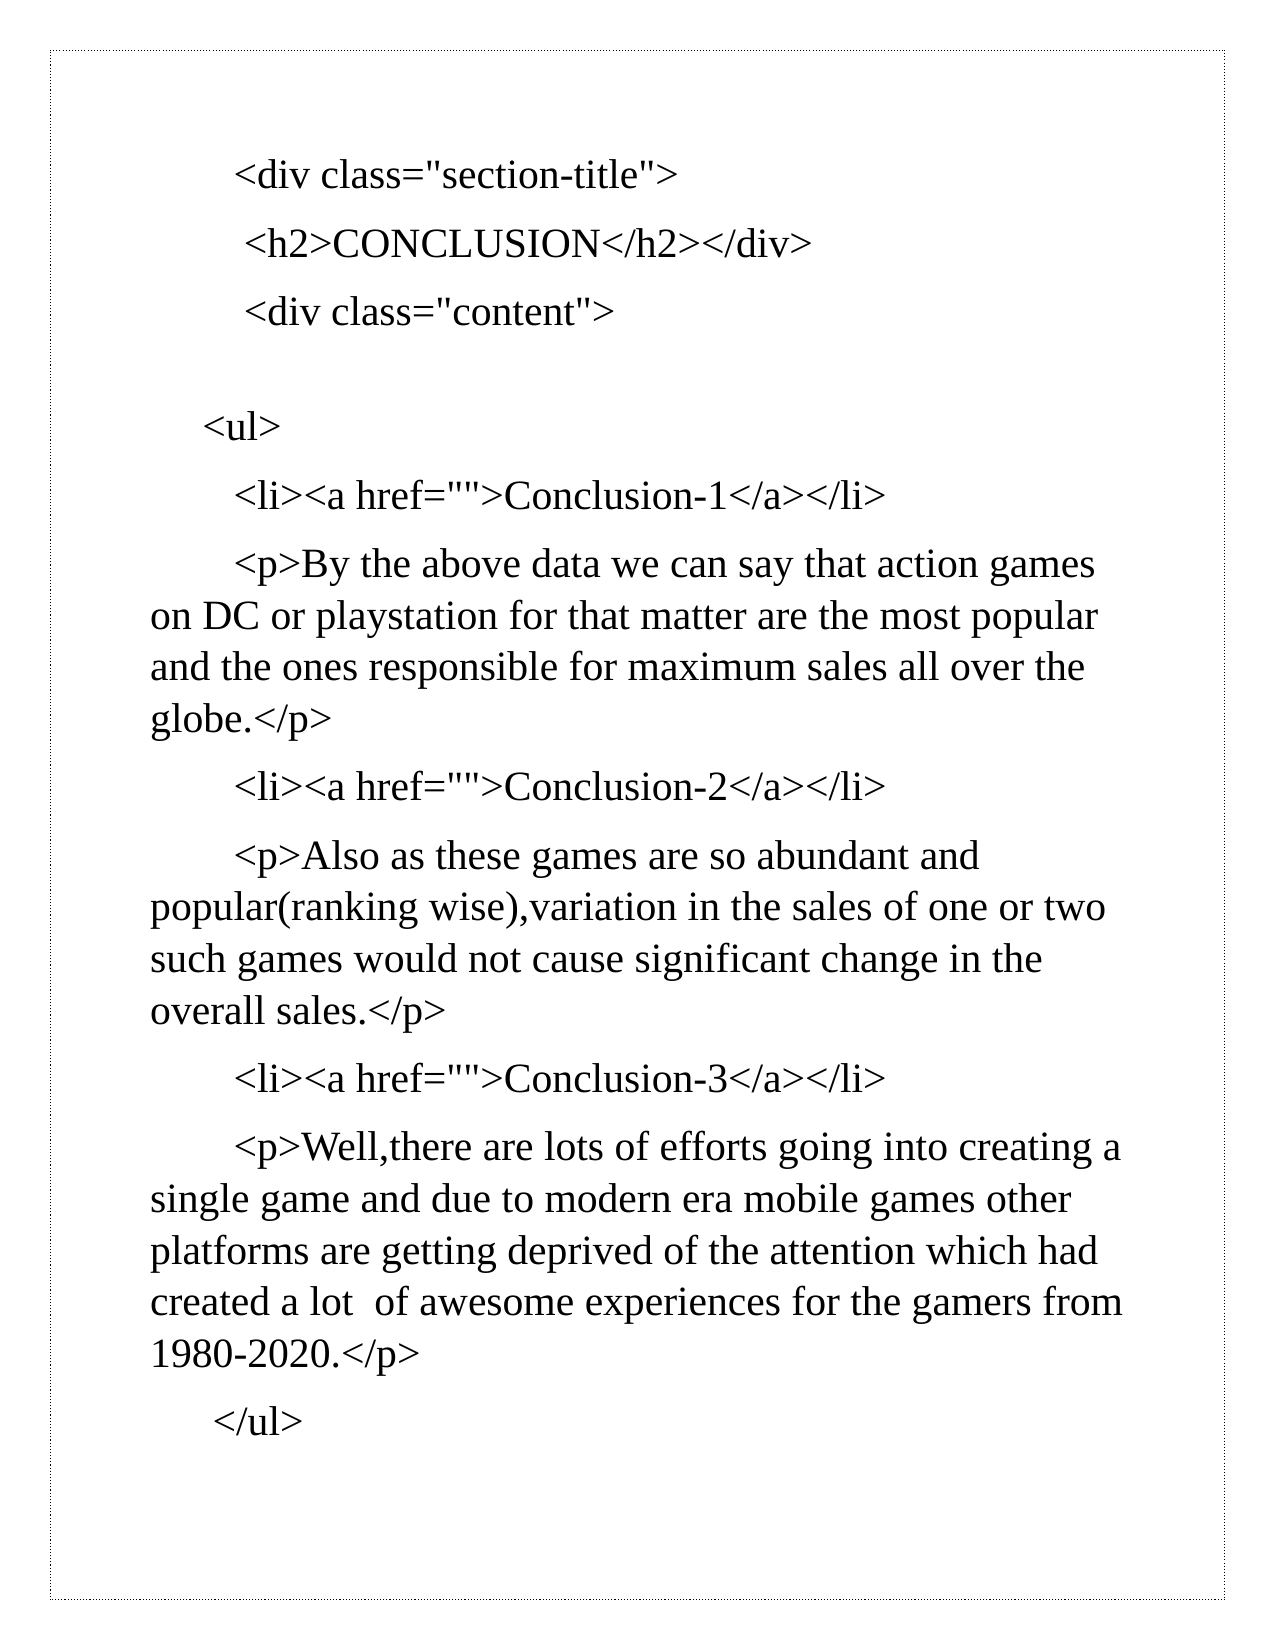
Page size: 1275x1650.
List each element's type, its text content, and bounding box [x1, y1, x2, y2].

text <p>Well,there are lots of efforts going into creating a single game and due to modern era mobile games other platforms are getting deprived of the attention which had created a lot of awesome experiences for the gamers from 1980-2020.</p> [150, 1122, 1125, 1376]
text <ul> [150, 402, 1125, 450]
text <div class="section-title"> [150, 150, 1125, 198]
text <li><a href="">Conclusion-2</a></li> [150, 762, 1125, 810]
text <li><a href="">Conclusion-1</a></li> [150, 470, 1125, 518]
text <p>By the above data we can say that action games on DC or playstation for that matter are the most popular and the ones responsible for maximum sales all over the globe.</p> [150, 538, 1125, 741]
text <li><a href="">Conclusion-3</a></li> [150, 1053, 1125, 1101]
text <p>Also as these games are so abundant and popular(ranking wise),variation in the sales of one or two such games would not cause significant change in the overall sales.</p> [150, 830, 1125, 1033]
text <h2>CONCLUSION</h2></div> [150, 218, 1125, 266]
text <div class="content"> [150, 287, 1125, 334]
text </ul> [150, 1397, 1125, 1445]
